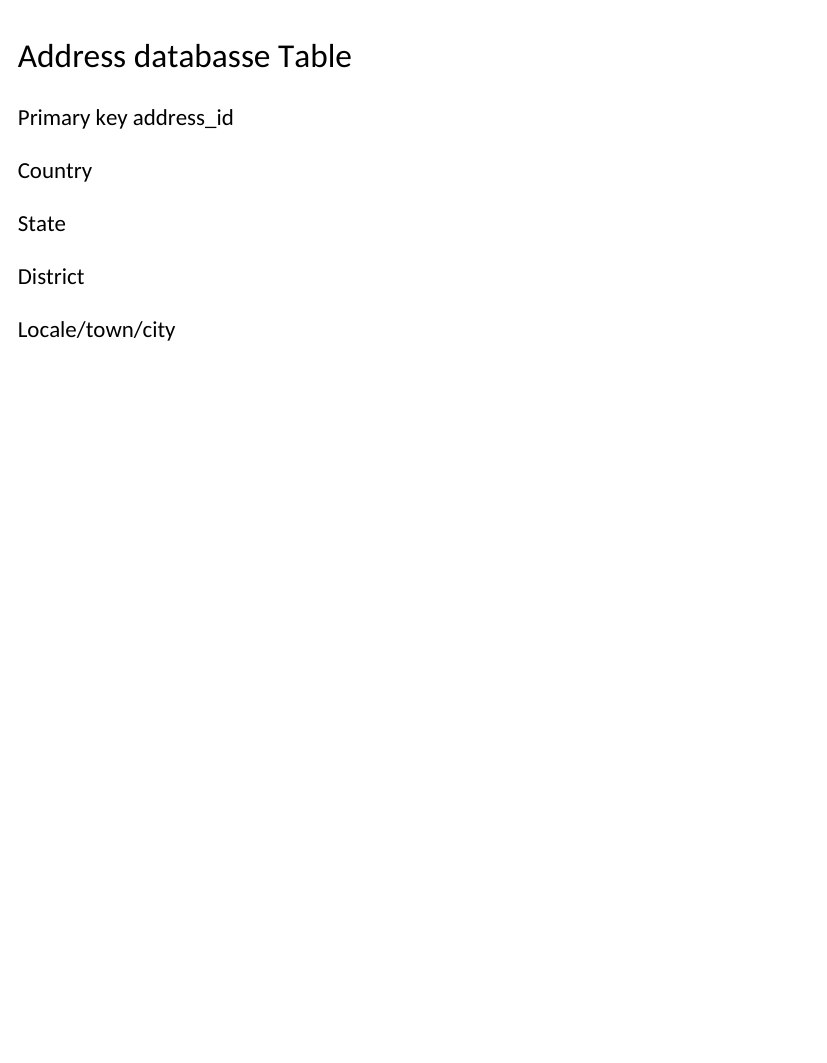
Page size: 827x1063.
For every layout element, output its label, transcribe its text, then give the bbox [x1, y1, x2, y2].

text Address databasse Table [18, 35, 809, 76]
text Country [18, 156, 809, 184]
text District [18, 262, 809, 290]
text Primary key address_id [18, 103, 809, 131]
text State [18, 209, 809, 237]
text Locale/town/city [18, 315, 809, 343]
